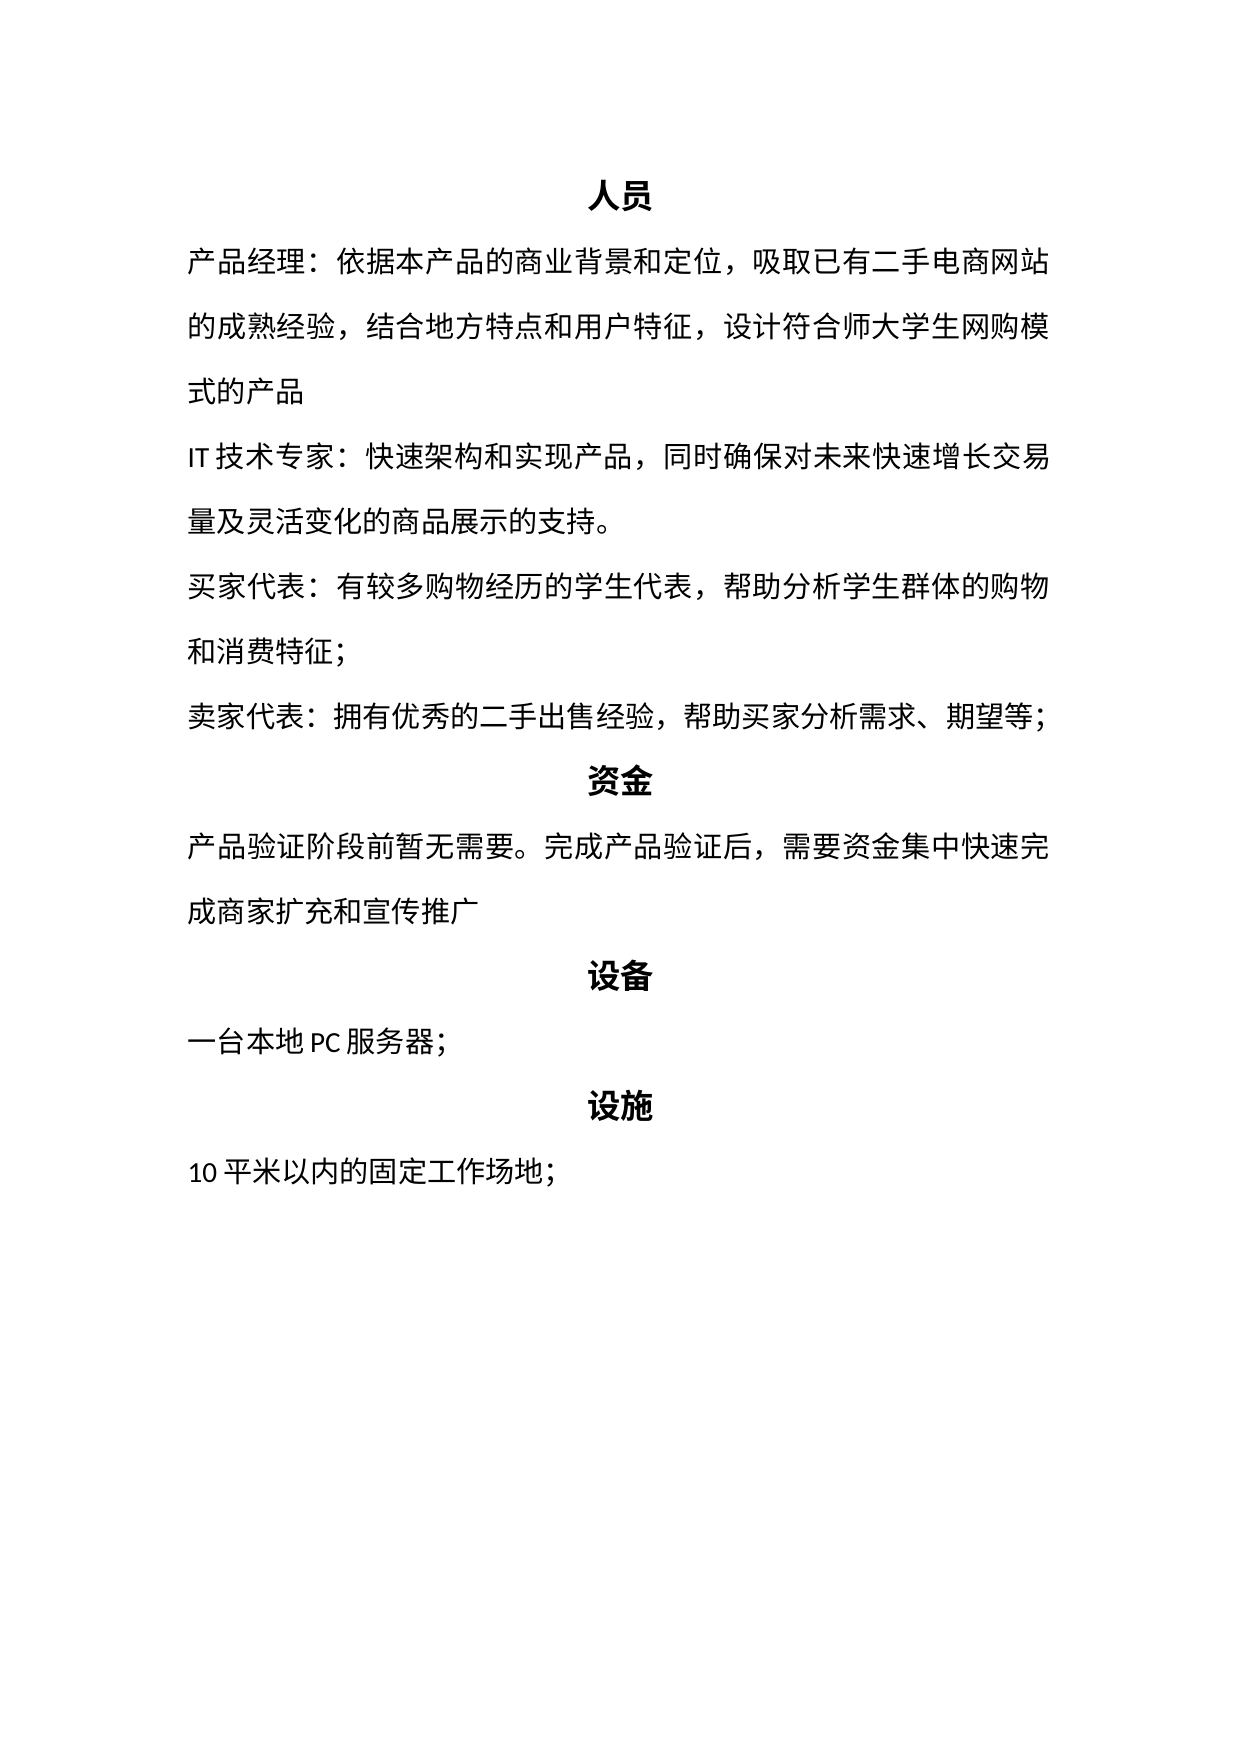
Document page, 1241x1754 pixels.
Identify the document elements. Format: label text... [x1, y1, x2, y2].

text 卖家代表：拥有优秀的二手出售经验，帮助买家分析需求、期望等； [187, 682, 1053, 747]
text 资金 [187, 747, 1053, 812]
text 10平米以内的固定工作场地； [187, 1137, 1053, 1202]
text 产品经理：依据本产品的商业背景和定位，吸取已有二手电商网站的成熟经验，结合地方特点和用户特征，设计符合师大学生网购模式的产品 [187, 227, 1053, 422]
text 一台本地PC服务器； [187, 1007, 1053, 1072]
text 产品验证阶段前暂无需要。完成产品验证后，需要资金集中快速完成商家扩充和宣传推广 [187, 812, 1053, 942]
text 人员 [187, 162, 1053, 227]
text 设施 [187, 1072, 1053, 1137]
text 设备 [187, 942, 1053, 1007]
text 买家代表：有较多购物经历的学生代表，帮助分析学生群体的购物和消费特征； [187, 552, 1053, 682]
text IT技术专家：快速架构和实现产品，同时确保对未来快速增长交易量及灵活变化的商品展示的支持。 [187, 422, 1053, 552]
